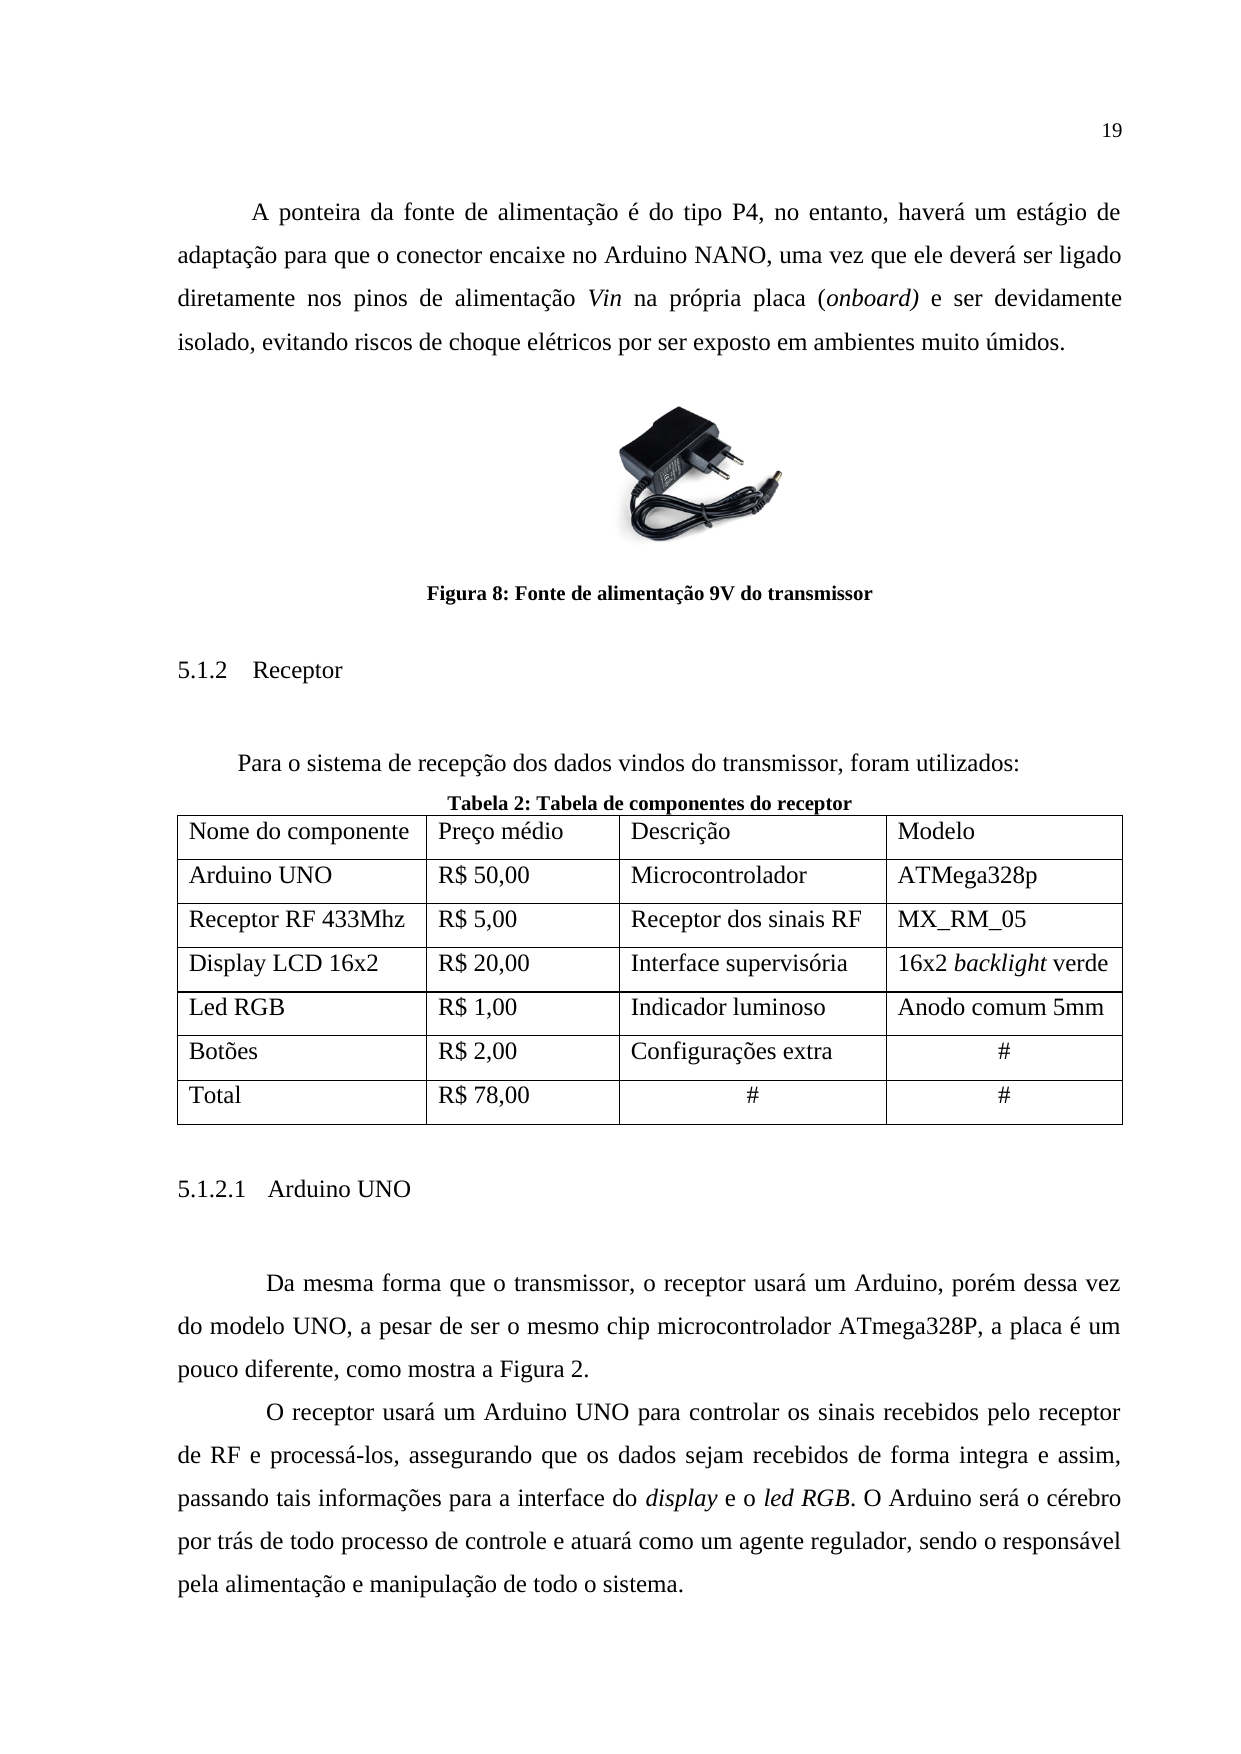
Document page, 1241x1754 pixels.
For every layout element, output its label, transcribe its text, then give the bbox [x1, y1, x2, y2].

text Para o sistema de recepção dos dados vindos do transmissor, foram utilizados: [237, 748, 1122, 777]
table_header Nome do componente [178, 816, 426, 859]
text O receptor usará um Arduino UNO para controlar os sinais recebidos pelo receptor de RF e processá-los, assegurando que os dados sejam recebidos de forma integra e assim, passando tais informações para a interface do display e o led RGB. O Arduino será o cérebro por trás de todo processo de controle e atuará como um agente regulador, sendo o responsável pela alimentação e manipulação de todo o sistema. [177, 1397, 1122, 1598]
table_cell Botões [178, 1036, 426, 1079]
table_header Preço médio [427, 816, 619, 859]
picture [588, 369, 785, 567]
table_cell MX_RM_05 [887, 904, 1122, 947]
text A ponteira da fonte de alimentação é do tipo P4, no entanto, haverá um estágio de adaptação para que o conector encaixe no Arduino NANO, uma vez que ele deverá ser ligado diretamente nos pinos de alimentação Vin na própria placa (onboard) e ser devidamente isolado, evitando riscos de choque elétricos por ser exposto em ambientes muito úmidos. [177, 197, 1122, 355]
table_cell Display LCD 16x2 [178, 948, 426, 991]
table_cell R$ 50,00 [427, 860, 619, 903]
table_cell # [620, 1081, 886, 1123]
table_cell Microcontrolador [620, 860, 886, 903]
table_cell R$ 1,00 [427, 993, 619, 1035]
table_cell Receptor RF 433Mhz [178, 904, 426, 947]
table_header Descrição [620, 816, 886, 859]
table_header Modelo [887, 816, 1122, 859]
table_cell R$ 78,00 [427, 1081, 619, 1123]
table_cell # [887, 1036, 1122, 1079]
table_cell Total [178, 1081, 426, 1123]
table_cell Arduino UNO [178, 860, 426, 903]
subtitle Receptor [177, 655, 1122, 683]
table_cell Interface supervisória [620, 948, 886, 991]
table_cell Indicador luminoso [620, 993, 886, 1035]
table_cell Configurações extra [620, 1036, 886, 1079]
table_cell Led RGB [178, 993, 426, 1035]
table_cell 16x2 backlight verde [887, 948, 1122, 991]
text Da mesma forma que o transmissor, o receptor usará um Arduino, porém dessa vez do modelo UNO, a pesar de ser o mesmo chip microcontrolador ATmega328P, a placa é um pouco diferente, como mostra a Figura 2. [177, 1268, 1122, 1383]
table_cell ATMega328p [887, 860, 1122, 903]
table_cell R$ 5,00 [427, 904, 619, 947]
table_cell Anodo comum 5mm [887, 993, 1122, 1035]
table_cell R$ 2,00 [427, 1036, 619, 1079]
table_cell Receptor dos sinais RF [620, 904, 886, 947]
table_cell R$ 20,00 [427, 948, 619, 991]
table_cell # [887, 1081, 1122, 1123]
subtitle Arduino UNO [177, 1174, 1122, 1203]
